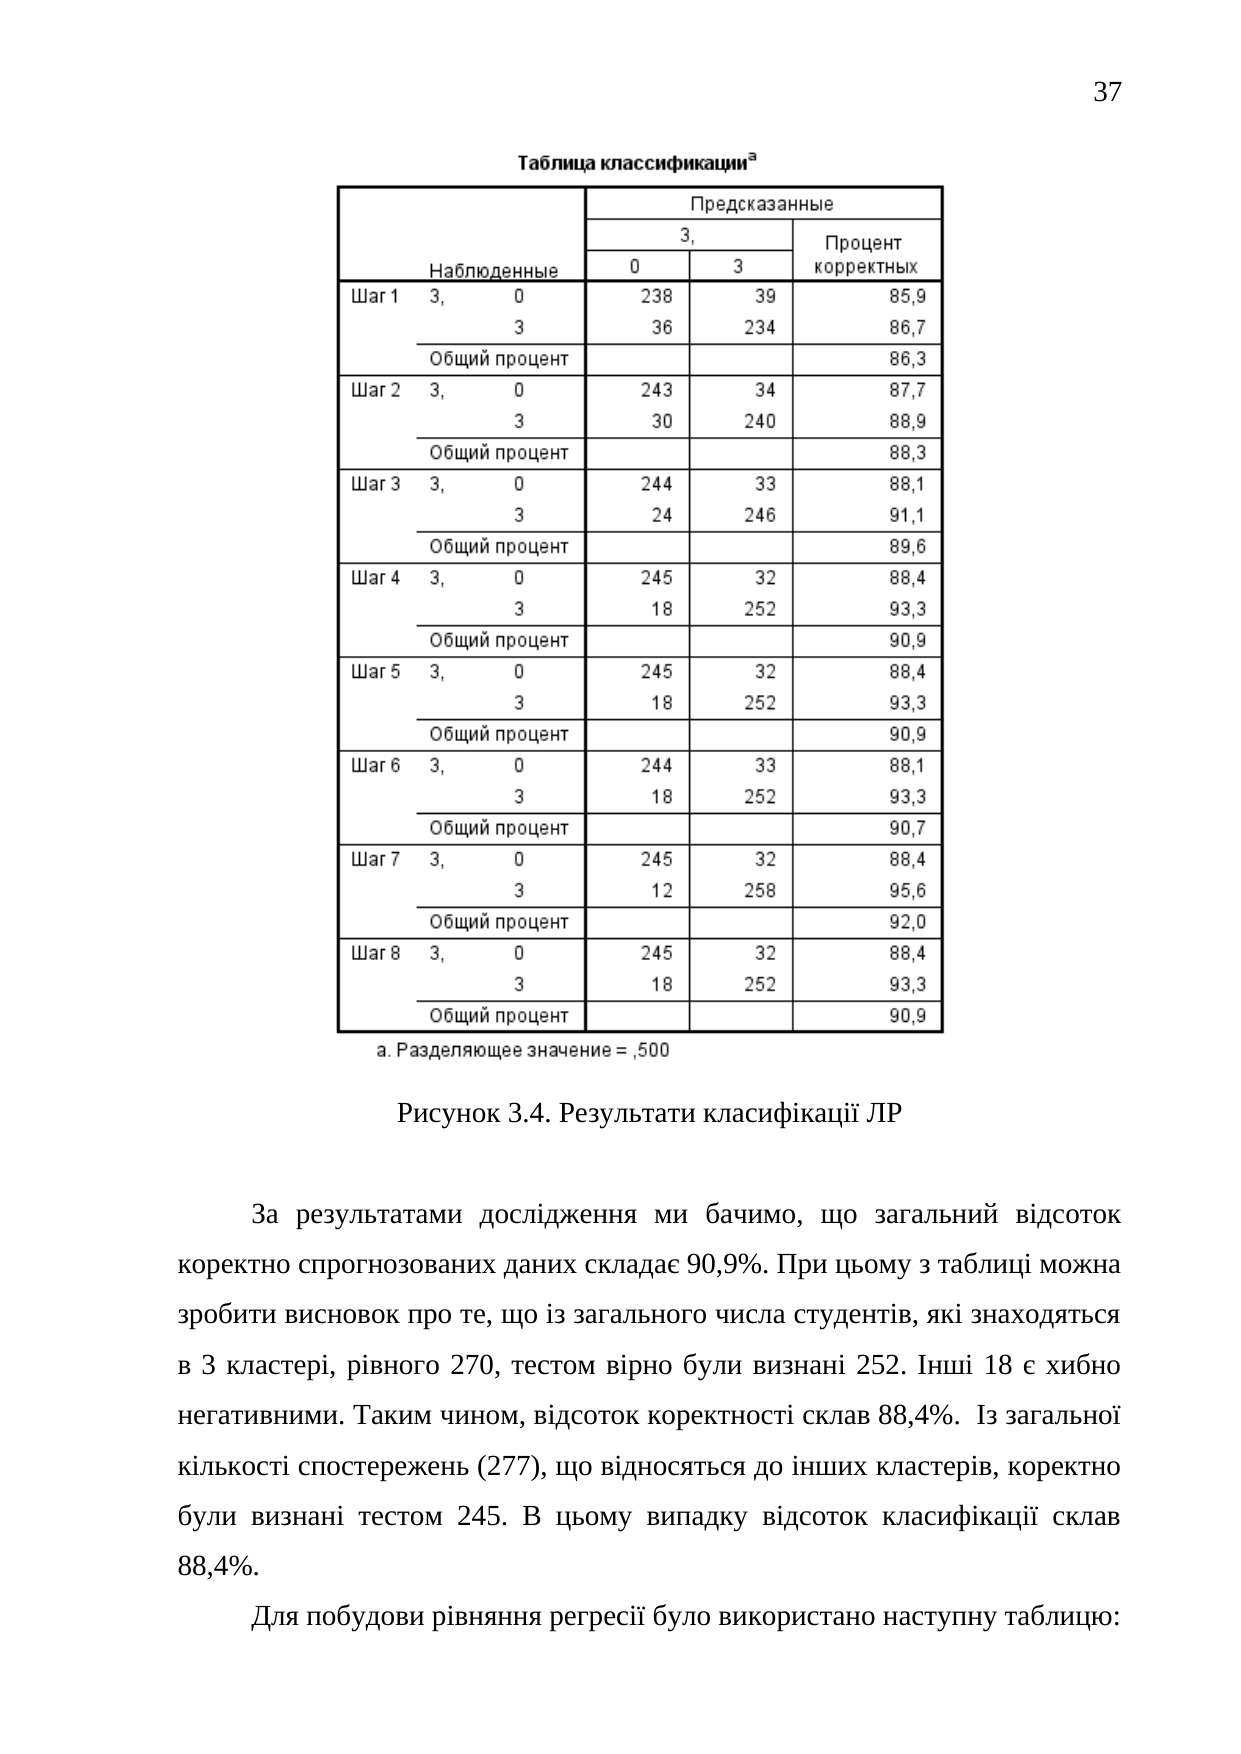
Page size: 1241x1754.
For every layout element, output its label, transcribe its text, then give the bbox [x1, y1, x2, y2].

text Рисунок 3.4. Результати класифікації ЛР [177, 1095, 1122, 1129]
text За результатами дослідження ми бачимо, що загальний відсоток коректно спрогнозованих даних складає 90,9%. При цьому з таблиці можна зробити висновок про те, що із загального числа студентів, які знаходяться в 3 кластері, рівного 270, тестом вірно були визнані 252. Інші 18 є хибно негативними. Таким чином, відсоток коректності склав 88,4%. Із загальної кількості спостережень (277), що відносяться до інших кластерів, коректно були визнані тестом 245. В цьому випадку відсоток класифікації склав 88,4%. [177, 1196, 1122, 1582]
text Для побудови рівняння регресії було використано наступну таблицю: [177, 1598, 1122, 1632]
picture [323, 131, 977, 1082]
